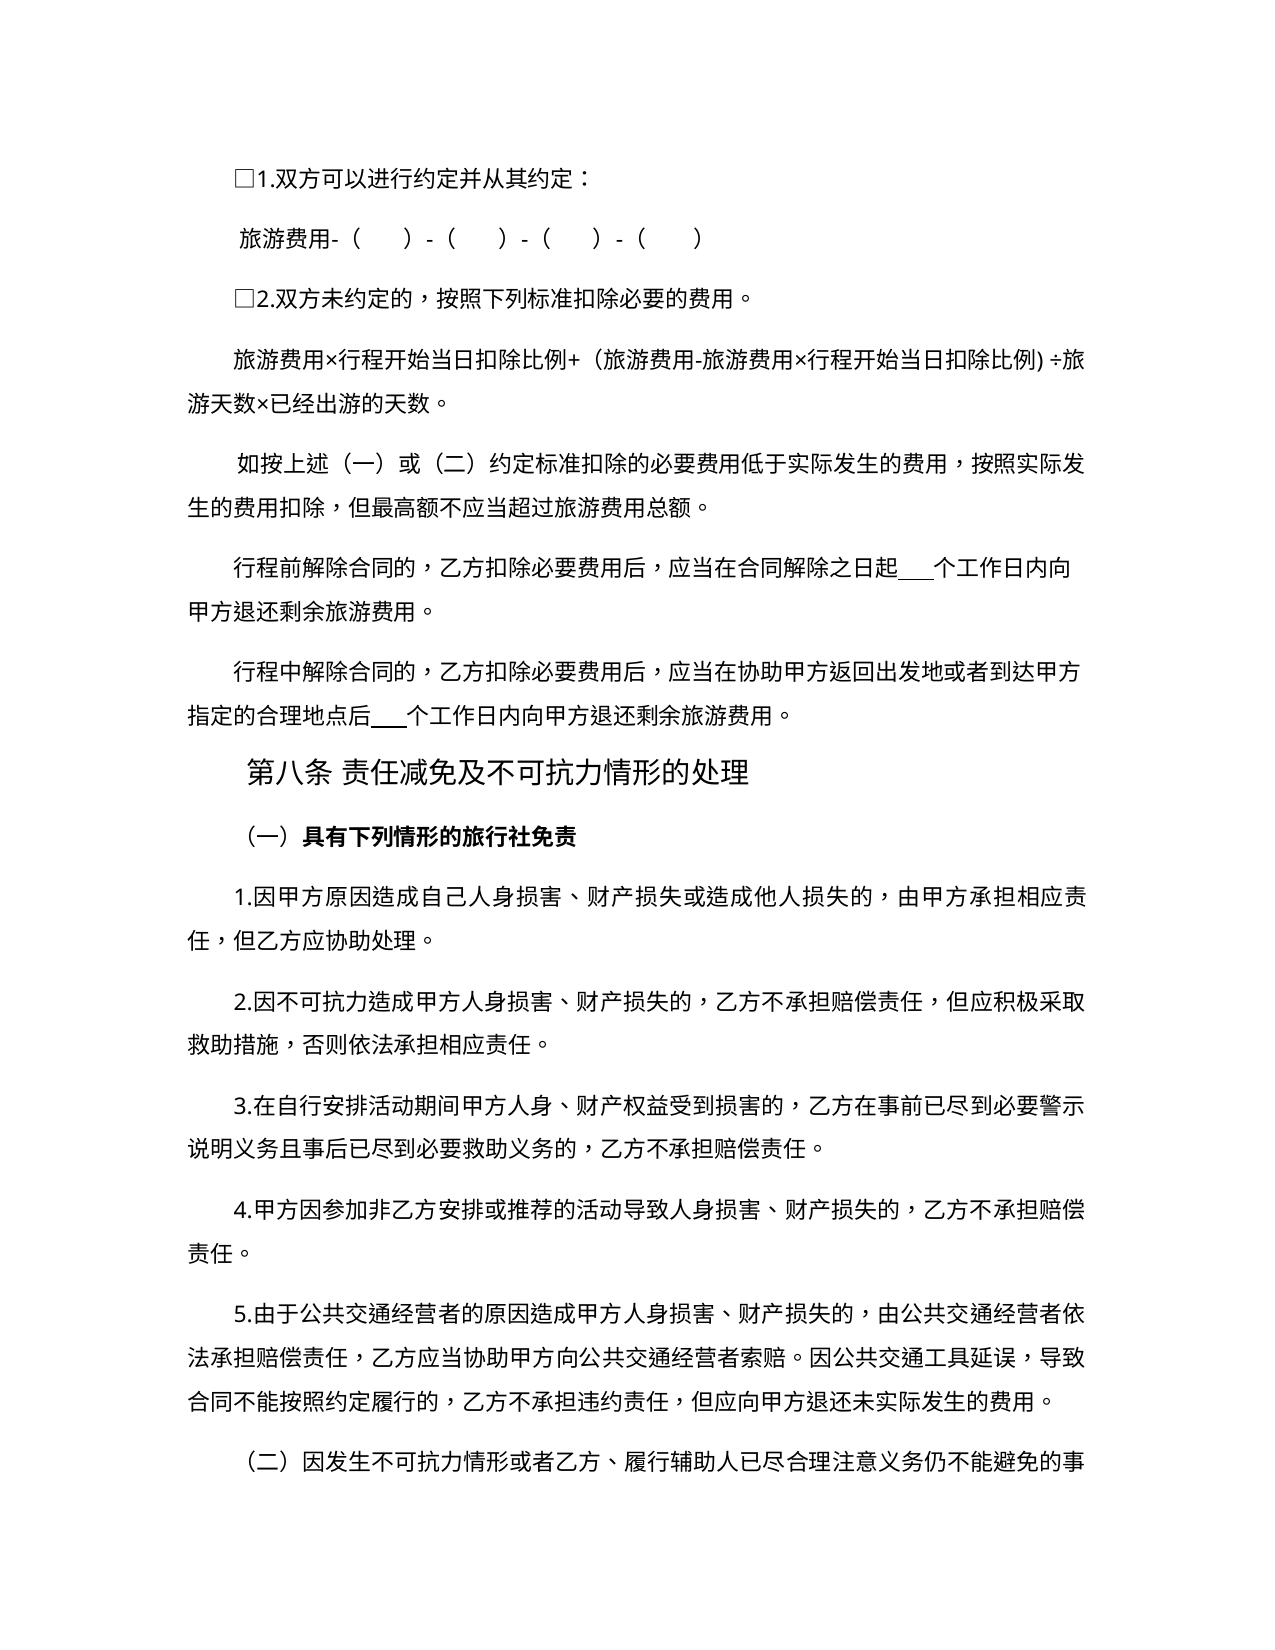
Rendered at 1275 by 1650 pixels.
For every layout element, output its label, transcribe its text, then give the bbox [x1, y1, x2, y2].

text □2.双方未约定的，按照下列标准扣除必要的费用。 [187, 271, 1087, 314]
text □1.双方可以进行约定并从其约定： [187, 150, 1087, 194]
text 1.因甲方原因造成自己人身损害、财产损失或造成他人损失的，由甲方承担相应责任，但乙方应协助处理。 [187, 869, 1087, 956]
text 5.由于公共交通经营者的原因造成甲方人身损害、财产损失的，由公共交通经营者依法承担赔偿责任，乙方应当协助甲方向公共交通经营者索赔。因公共交通工具延误，导致合同不能按照约定履行的，乙方不承担违约责任，但应向甲方退还未实际发生的费用。 [187, 1285, 1087, 1417]
text 行程前解除合同的，乙方扣除必要费用后，应当在合同解除之日起 个工作日内向甲方退还剩余旅游费用。 [187, 539, 1087, 627]
text 第八条 责任减免及不可抗力情形的处理 [187, 748, 1087, 792]
text 2.因不可抗力造成甲方人身损害、财产损失的，乙方不承担赔偿责任，但应积极采取救助措施，否则依法承担相应责任。 [187, 973, 1087, 1060]
text 如按上述（一）或（二）约定标准扣除的必要费用低于实际发生的费用，按照实际发生的费用扣除，但最高额不应当超过旅游费用总额。 [187, 435, 1087, 523]
text 旅游费用×行程开始当日扣除比例+（旅游费用-旅游费用×行程开始当日扣除比例) ÷旅游天数×已经出游的天数。 [187, 331, 1087, 419]
text 3.在自行安排活动期间甲方人身、财产权益受到损害的，乙方在事前已尽到必要警示说明义务且事后已尽到必要救助义务的，乙方不承担赔偿责任。 [187, 1077, 1087, 1164]
text 旅游费用-（ ）-（ ）-（ ）-（ ） [187, 210, 1087, 254]
text 4.甲方因参加非乙方安排或推荐的活动导致人身损害、财产损失的，乙方不承担赔偿责任。 [187, 1181, 1087, 1269]
text （一）具有下列情形的旅行社免责 [187, 808, 1087, 852]
text 行程中解除合同的，乙方扣除必要费用后，应当在协助甲方返回出发地或者到达甲方指定的合理地点后 个工作日内向甲方退还剩余旅游费用。 [187, 644, 1087, 731]
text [187, 1433, 1087, 1477]
